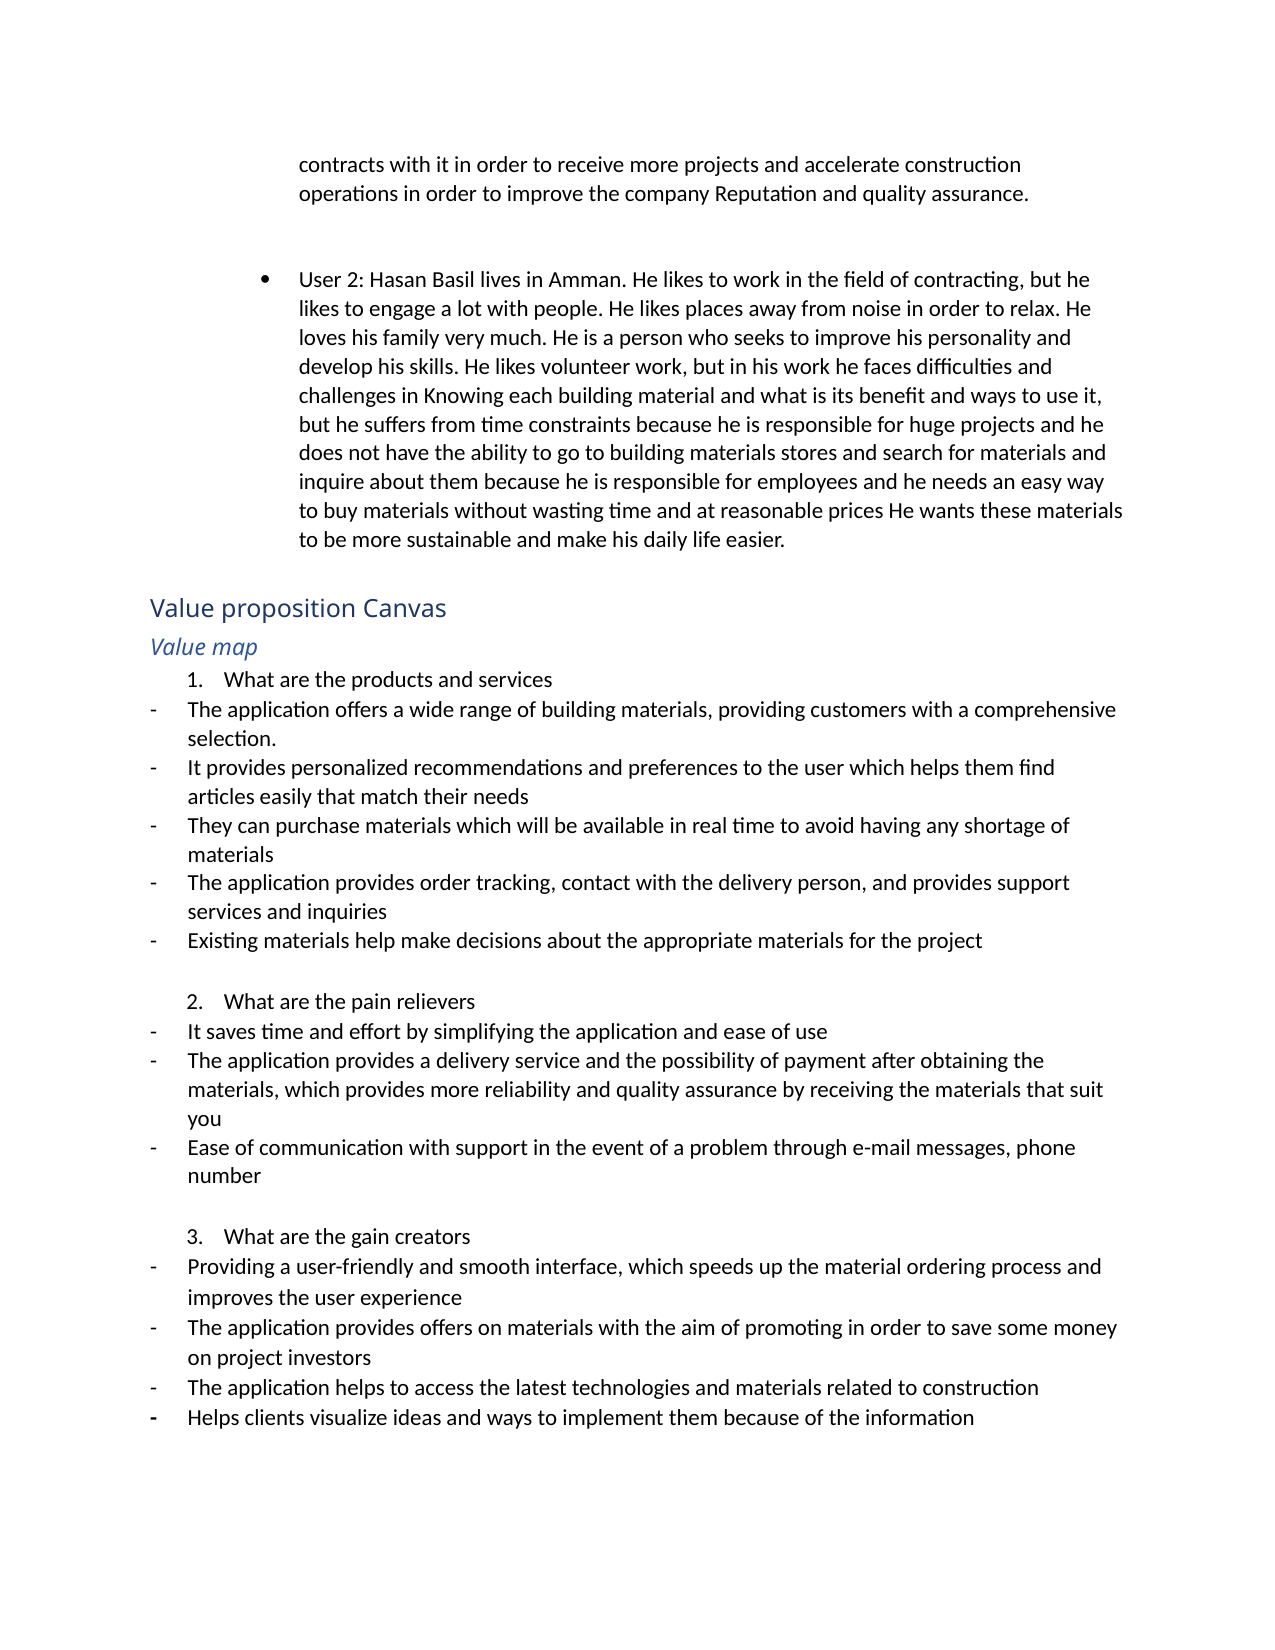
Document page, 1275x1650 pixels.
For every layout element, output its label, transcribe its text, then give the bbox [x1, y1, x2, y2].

list Existing materials help make decisions about the appropriate materials for the project [150, 926, 1125, 954]
list The application provides order tracking, contact with the delivery person, and provides support services and inquiries [150, 868, 1125, 925]
list What are the products and services [186, 665, 1125, 693]
list What are the pain relievers [186, 987, 1125, 1015]
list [261, 150, 1125, 207]
subtitle Value map [150, 631, 1125, 663]
list The application provides offers on materials with the aim of promoting in order to save some money on project investors [150, 1313, 1125, 1371]
list It saves time and effort by simplifying the application and ease of use [150, 1017, 1125, 1045]
list User 2: Hasan Basil lives in Amman. He likes to work in the field of contracting, but he likes to engage a lot with people. He likes places away from noise in order to relax. He loves his family very much. He is a person who seeks to improve his personality and develop his skills. He likes volunteer work, but in his work he faces difficulties and challenges in Knowing each building material and what is its benefit and ways to use it, but he suffers from time constraints because he is responsible for huge projects and he does not have the ability to go to building materials stores and search for materials and inquire about them because he is responsible for employees and he needs an easy way to buy materials without wasting time and at reasonable prices He wants these materials to be more sustainable and make his daily life easier. [261, 265, 1125, 553]
subtitle Value proposition Canvas [150, 590, 1125, 624]
list They can purchase materials which will be available in real time to avoid having any shortage of materials [150, 811, 1125, 868]
list Ease of communication with support in the event of a problem through e-mail messages, phone number [150, 1133, 1125, 1189]
list The application helps to access the latest technologies and materials related to construction [150, 1373, 1125, 1401]
list The application provides a delivery service and the possibility of payment after obtaining the materials, which provides more reliability and quality assurance by receiving the materials that suit you [150, 1046, 1125, 1132]
list Helps clients visualize ideas and ways to implement them because of the information [150, 1403, 1125, 1431]
list The application offers a wide range of building materials, providing customers with a comprehensive selection. [150, 695, 1125, 752]
list Providing a user-friendly and smooth interface, which speeds up the material ordering process and improves the user experience [150, 1252, 1125, 1311]
list It provides personalized recommendations and preferences to the user which helps them find articles easily that match their needs [150, 753, 1125, 810]
list What are the gain creators [186, 1222, 1125, 1250]
